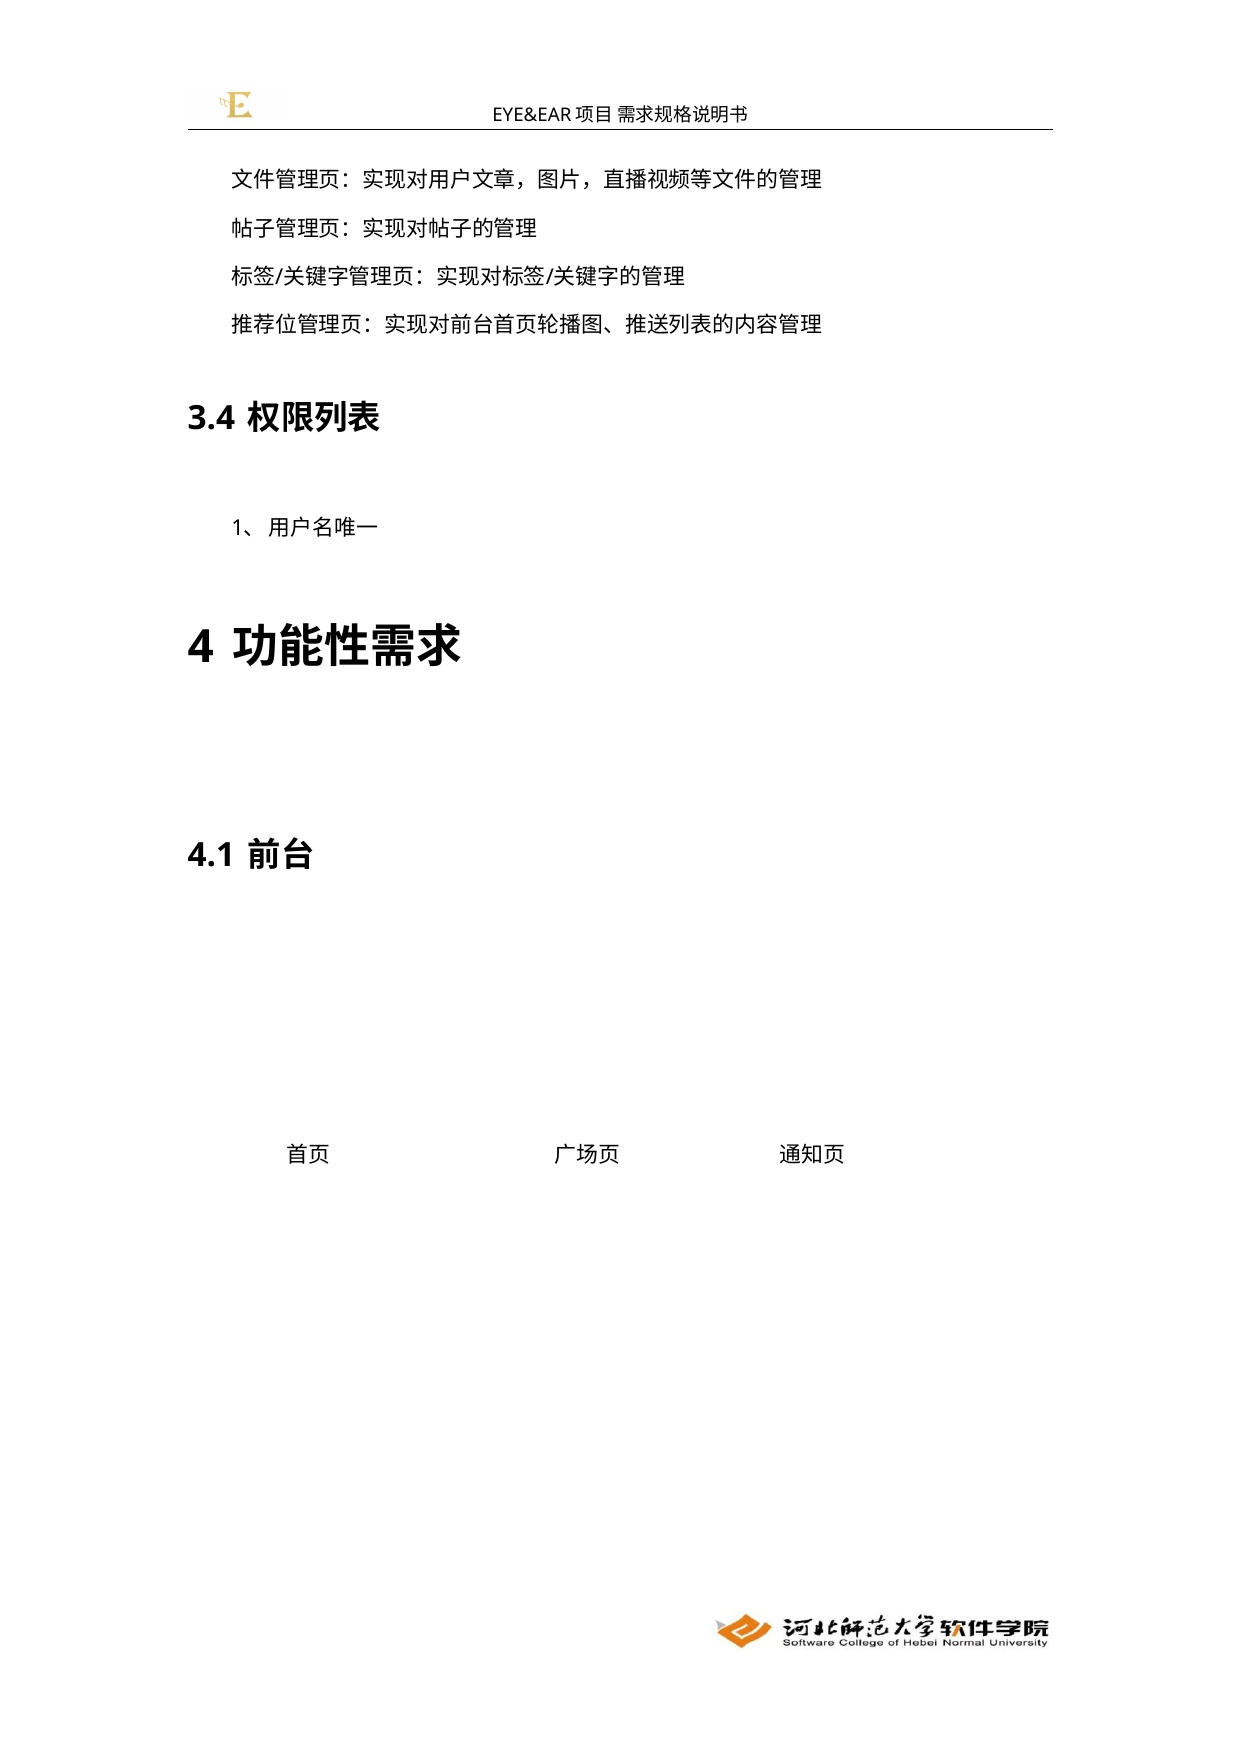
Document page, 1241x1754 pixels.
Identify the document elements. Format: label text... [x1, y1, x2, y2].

text 标签/关键字管理页：实现对标签/关键字的管理 [231, 259, 1053, 291]
text 帖子管理页：实现对帖子的管理 [231, 210, 1053, 243]
subtitle 权限列表 [187, 382, 1053, 447]
text 推荐位管理页：实现对前台首页轮播图、推送列表的内容管理 [231, 307, 1053, 339]
text 首页 广场页 通知页 [187, 1136, 1053, 1169]
subtitle 前台 [187, 819, 1053, 884]
picture [187, 88, 283, 122]
list 用户名唯一 [231, 510, 1053, 542]
picture [710, 1611, 1053, 1651]
text 文件管理页：实现对用户文章，图片，直播视频等文件的管理 [231, 162, 1053, 194]
subtitle 功能性需求 [187, 593, 1053, 691]
